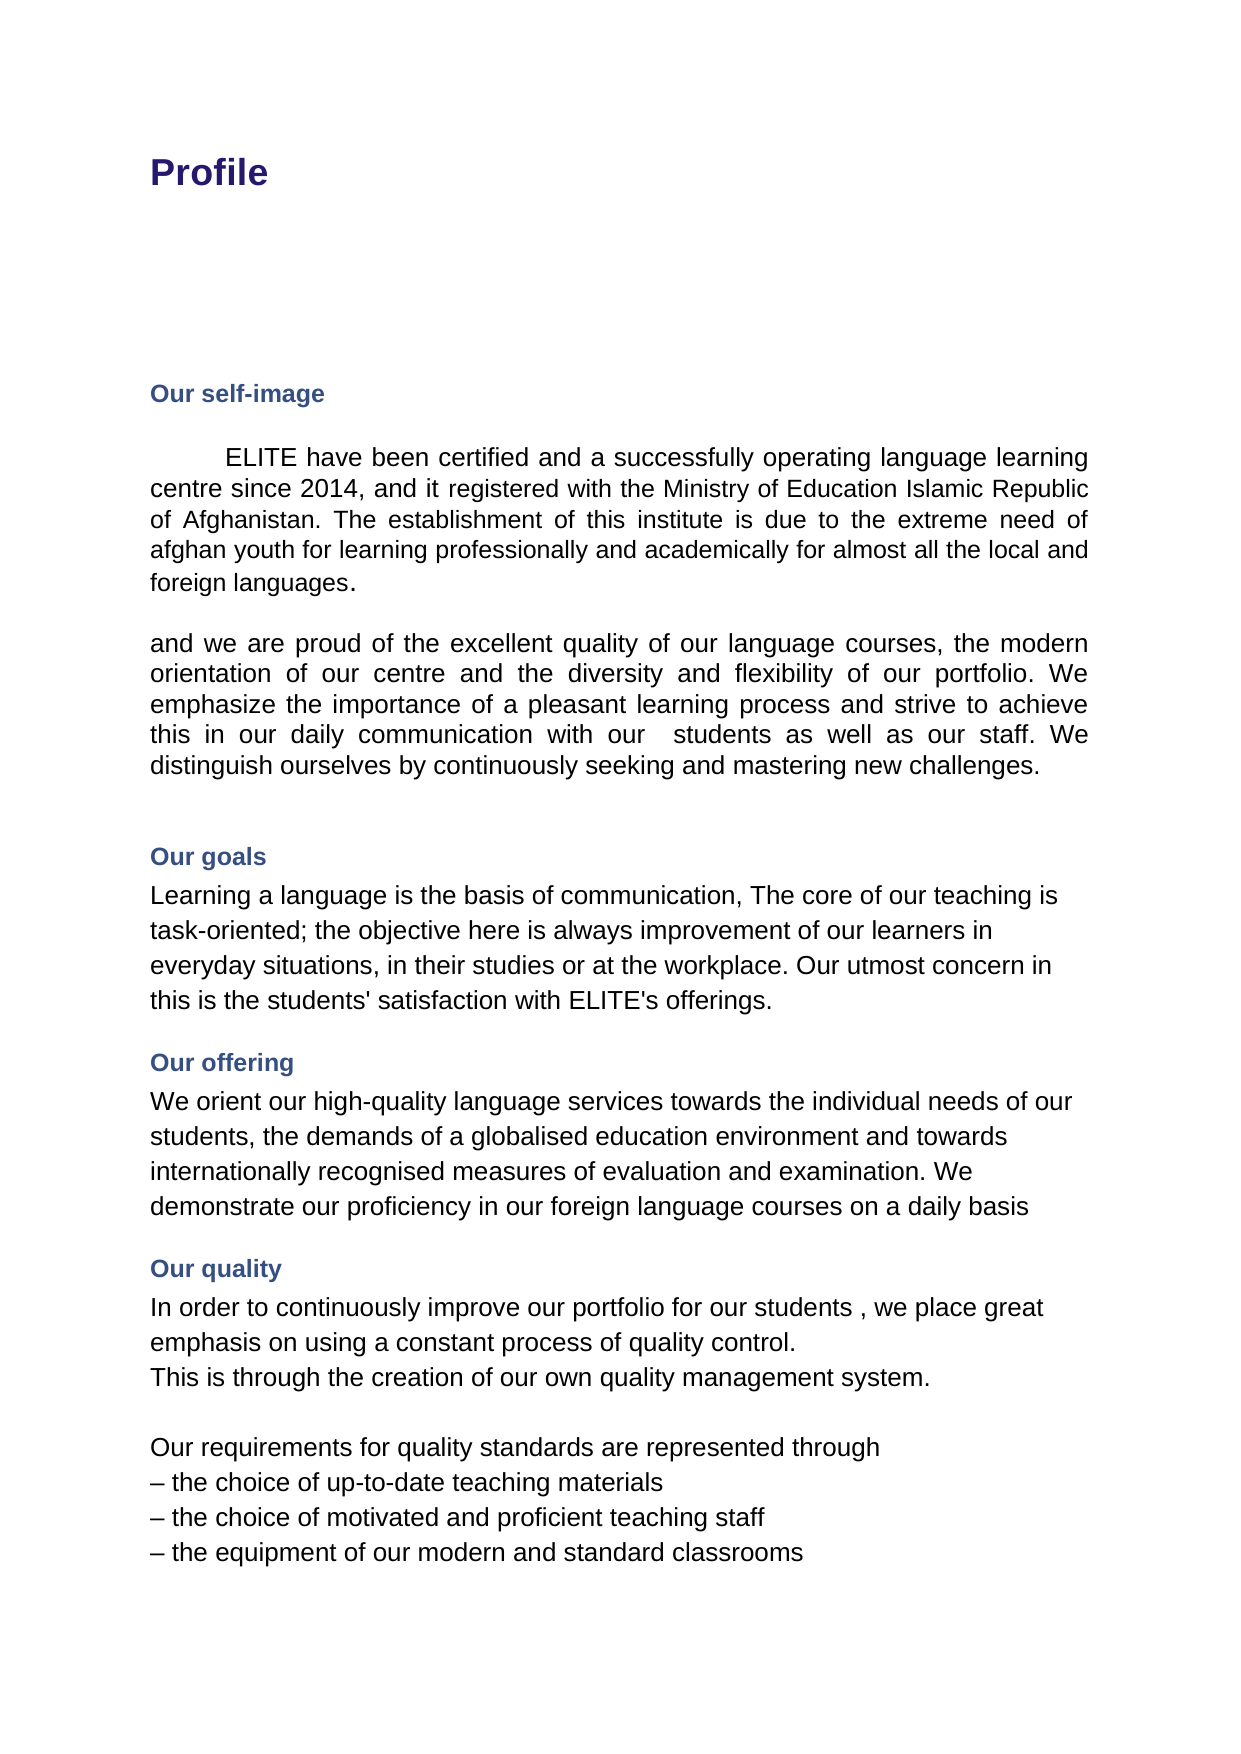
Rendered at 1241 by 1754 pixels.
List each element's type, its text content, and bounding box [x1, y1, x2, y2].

text ELITE have been certified and a successfully operating language learning centre since 2014, and it registered with the Ministry of Education Islamic Republic of Afghanistan. The establishment of this institute is due to the extreme need of afghan youth for learning professionally and academically for almost all the local and foreign languages. [150, 442, 1090, 598]
subtitle Our goals [150, 842, 1090, 871]
text and we are proud of the excellent quality of our language courses, the modern orientation of our centre and the diversity and flexibility of our portfolio. We emphasize the importance of a pleasant learning process and strive to achieve this in our daily communication with our students as well as our staff. We distinguish ourselves by continuously seeking and mastering new challenges. [150, 627, 1090, 780]
text This is through the creation of our own quality management system. Our requirements for quality standards are represented through [150, 1357, 1090, 1462]
text Learning a language is the basis of communication, The core of our teaching is task-oriented; the objective here is always improvement of our learners in everyday situations, in their studies or at the workplace. Our utmost concern in this is the students' satisfaction with ELITE's offerings. [150, 875, 1090, 1015]
subtitle Our quality [150, 1254, 1090, 1283]
text Profile [150, 150, 1090, 193]
subtitle Our self-image [150, 379, 1090, 408]
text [150, 1462, 1090, 1567]
text In order to continuously improve our portfolio for our students , we place great emphasis on using a constant process of quality control. [150, 1287, 1090, 1357]
subtitle Our offering [150, 1048, 1090, 1077]
text We orient our high-quality language services towards the individual needs of our students, the demands of a globalised education environment and towards internationally recognised measures of evaluation and examination. We demonstrate our proficiency in our foreign language courses on a daily basis [150, 1081, 1090, 1221]
